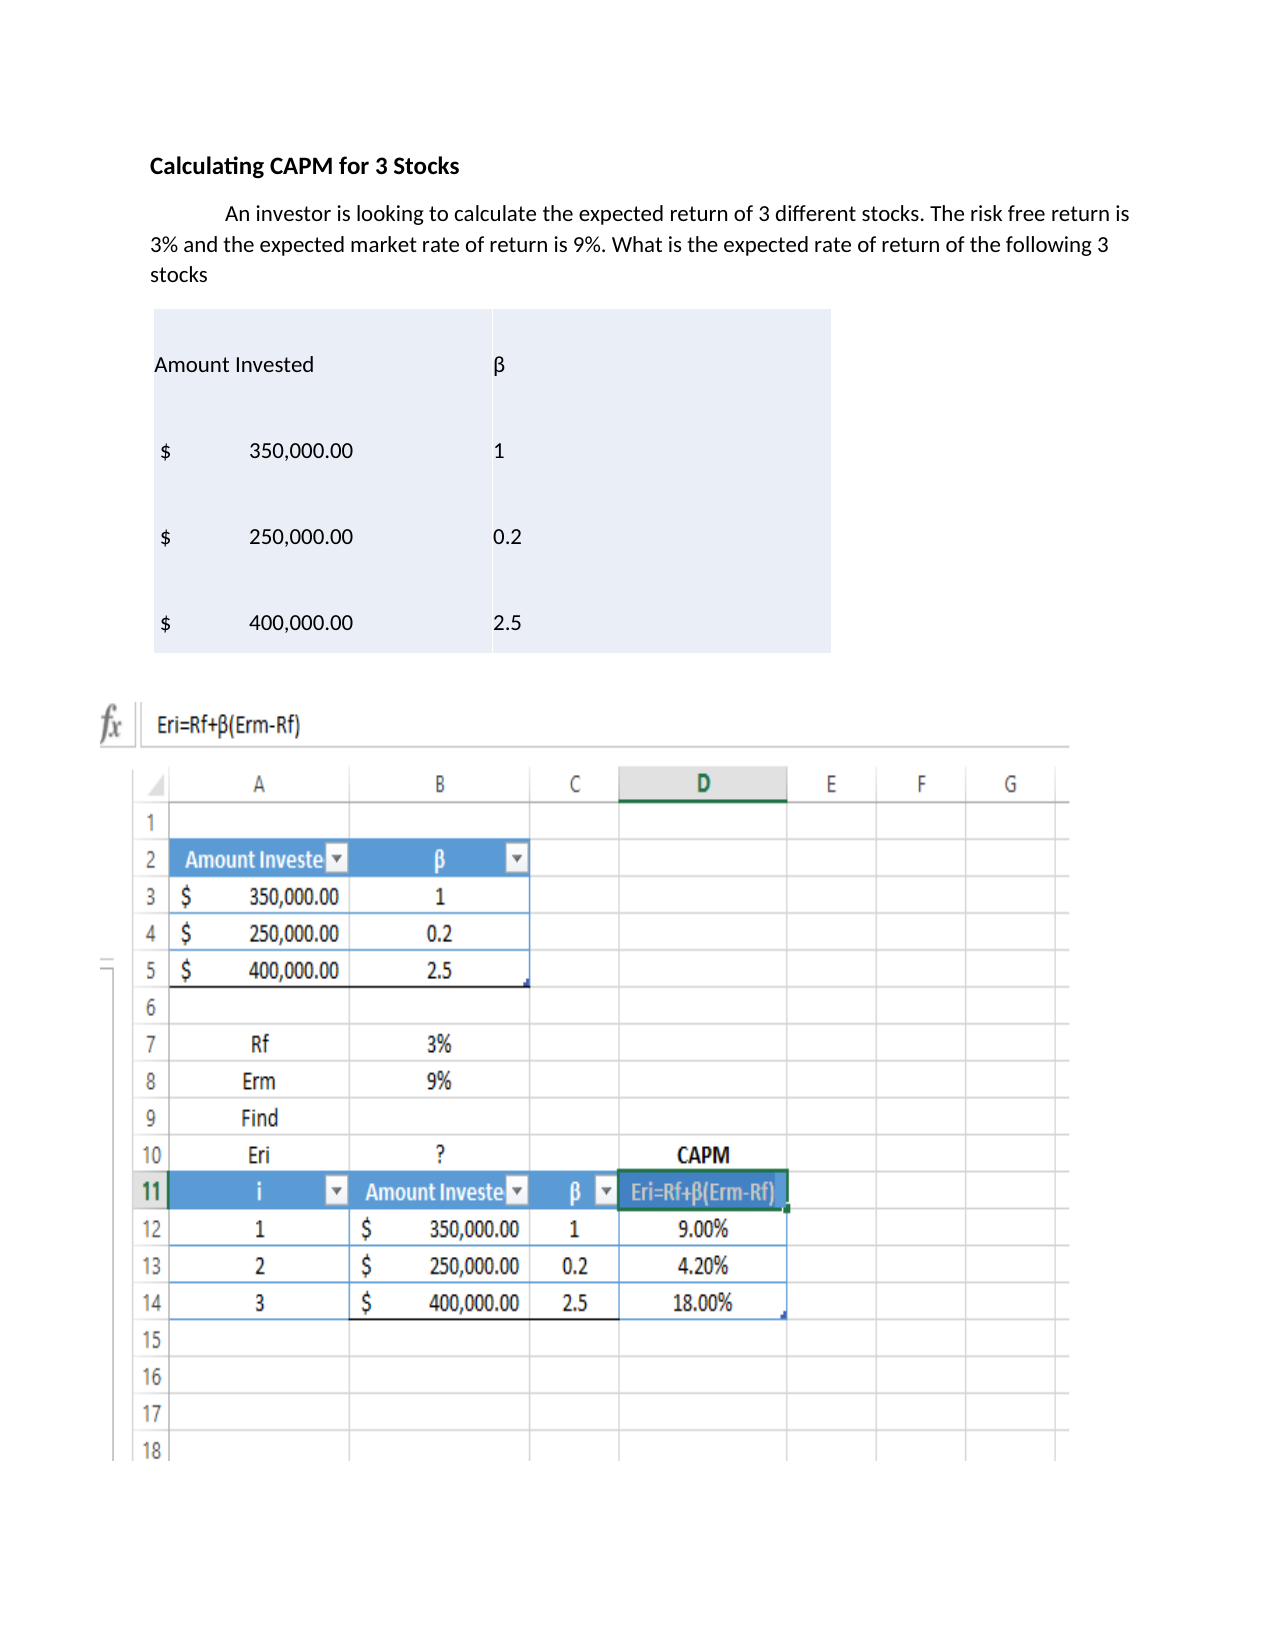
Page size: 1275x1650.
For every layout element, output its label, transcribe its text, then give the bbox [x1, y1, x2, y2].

picture [100, 702, 1070, 1461]
table_cell $ 350,000.00 [154, 395, 492, 481]
table_header β [493, 309, 831, 395]
text An investor is looking to calculate the expected return of 3 different stocks. The risk free return is 3% and the expected market rate of return is 9%. What is the expected rate of return of the following 3 stocks [150, 199, 1130, 288]
text Calculating CAPM for 3 Stocks [150, 150, 1275, 181]
table_cell 0.2 [493, 481, 831, 567]
table_cell $ 400,000.00 [154, 567, 492, 653]
table_cell 1 [493, 395, 831, 481]
table_cell $ 250,000.00 [154, 481, 492, 567]
table_header Amount Invested [154, 309, 492, 395]
table_cell 2.5 [493, 567, 831, 653]
